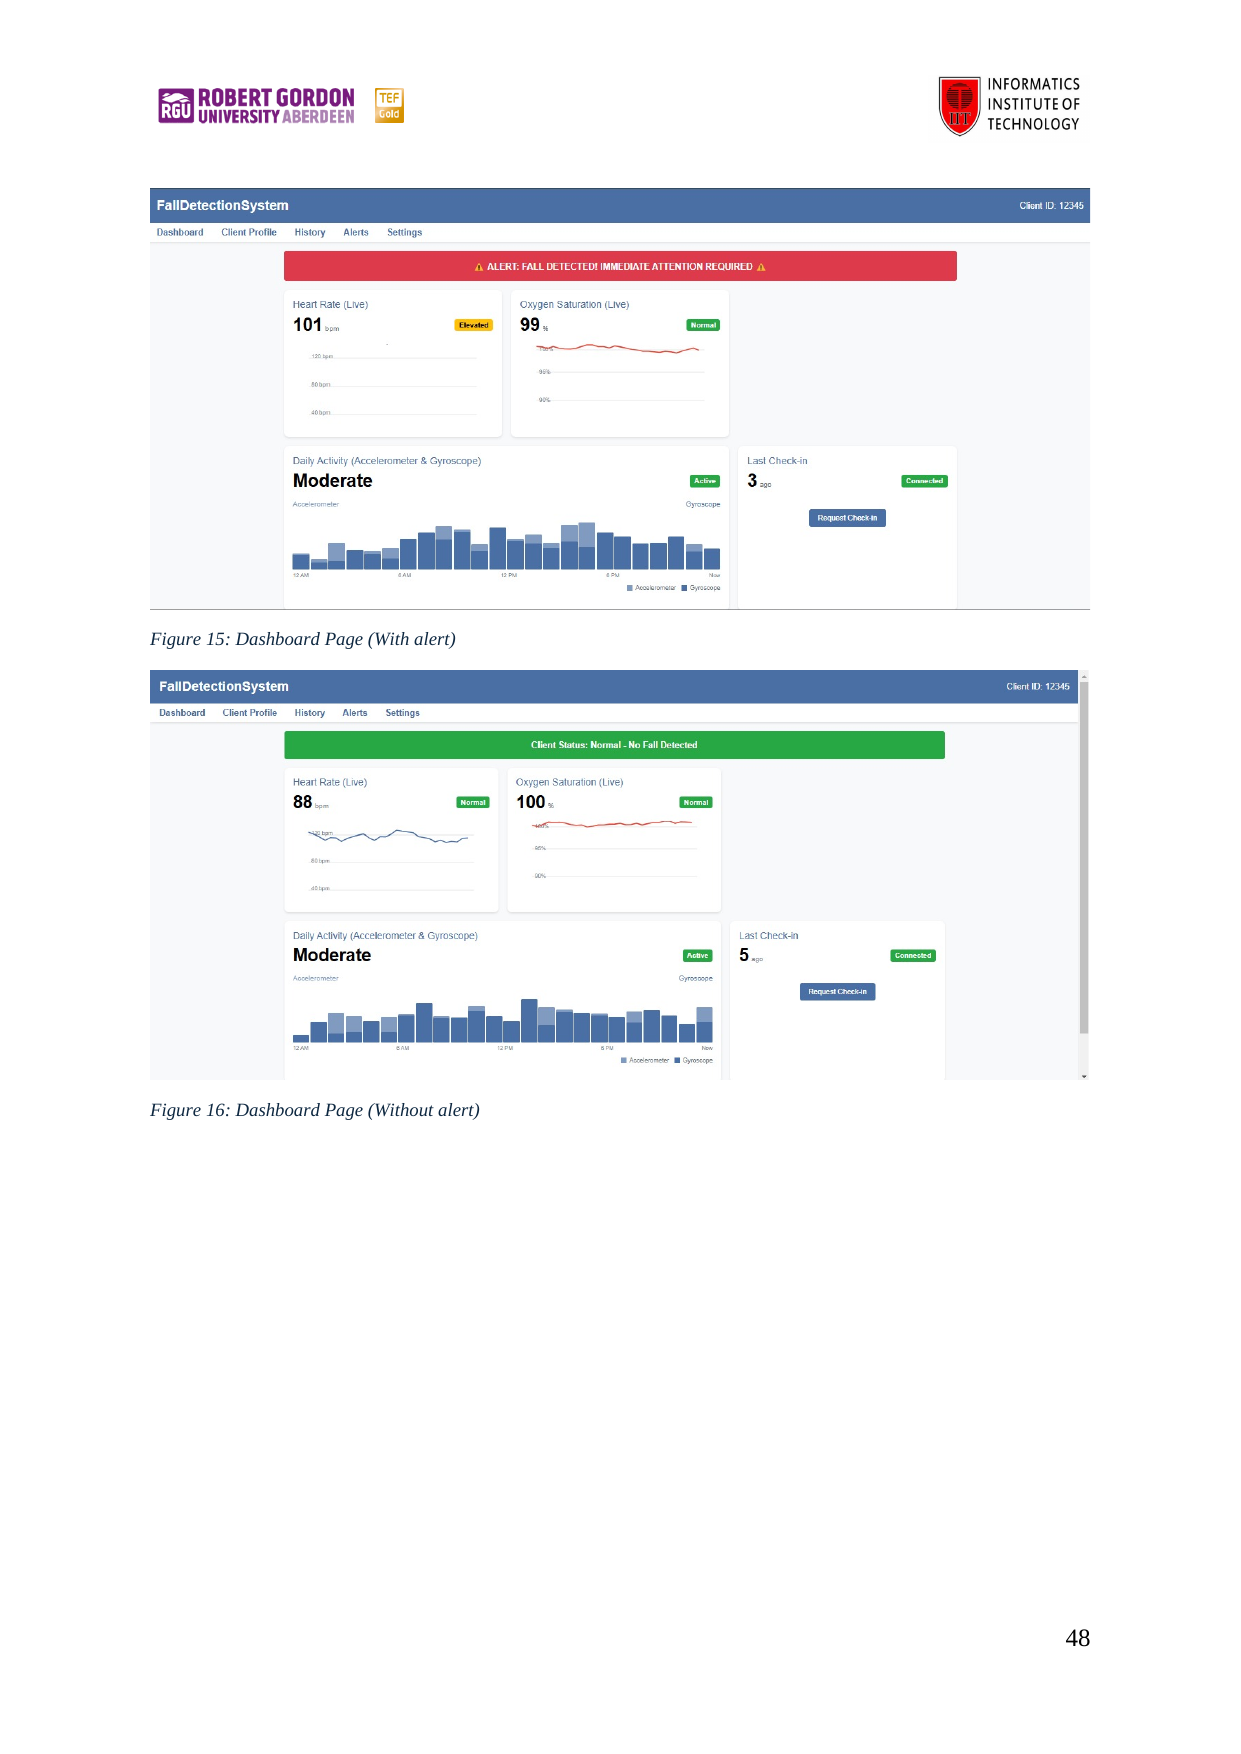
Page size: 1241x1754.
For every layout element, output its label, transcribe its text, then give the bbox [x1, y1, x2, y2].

text Figure : Dashboard Page (Without alert) [150, 1099, 1090, 1120]
picture [927, 75, 1091, 143]
picture [150, 188, 1091, 610]
picture [150, 670, 1089, 1080]
text Figure : Dashboard Page (With alert) [150, 628, 1090, 650]
picture [150, 82, 413, 129]
